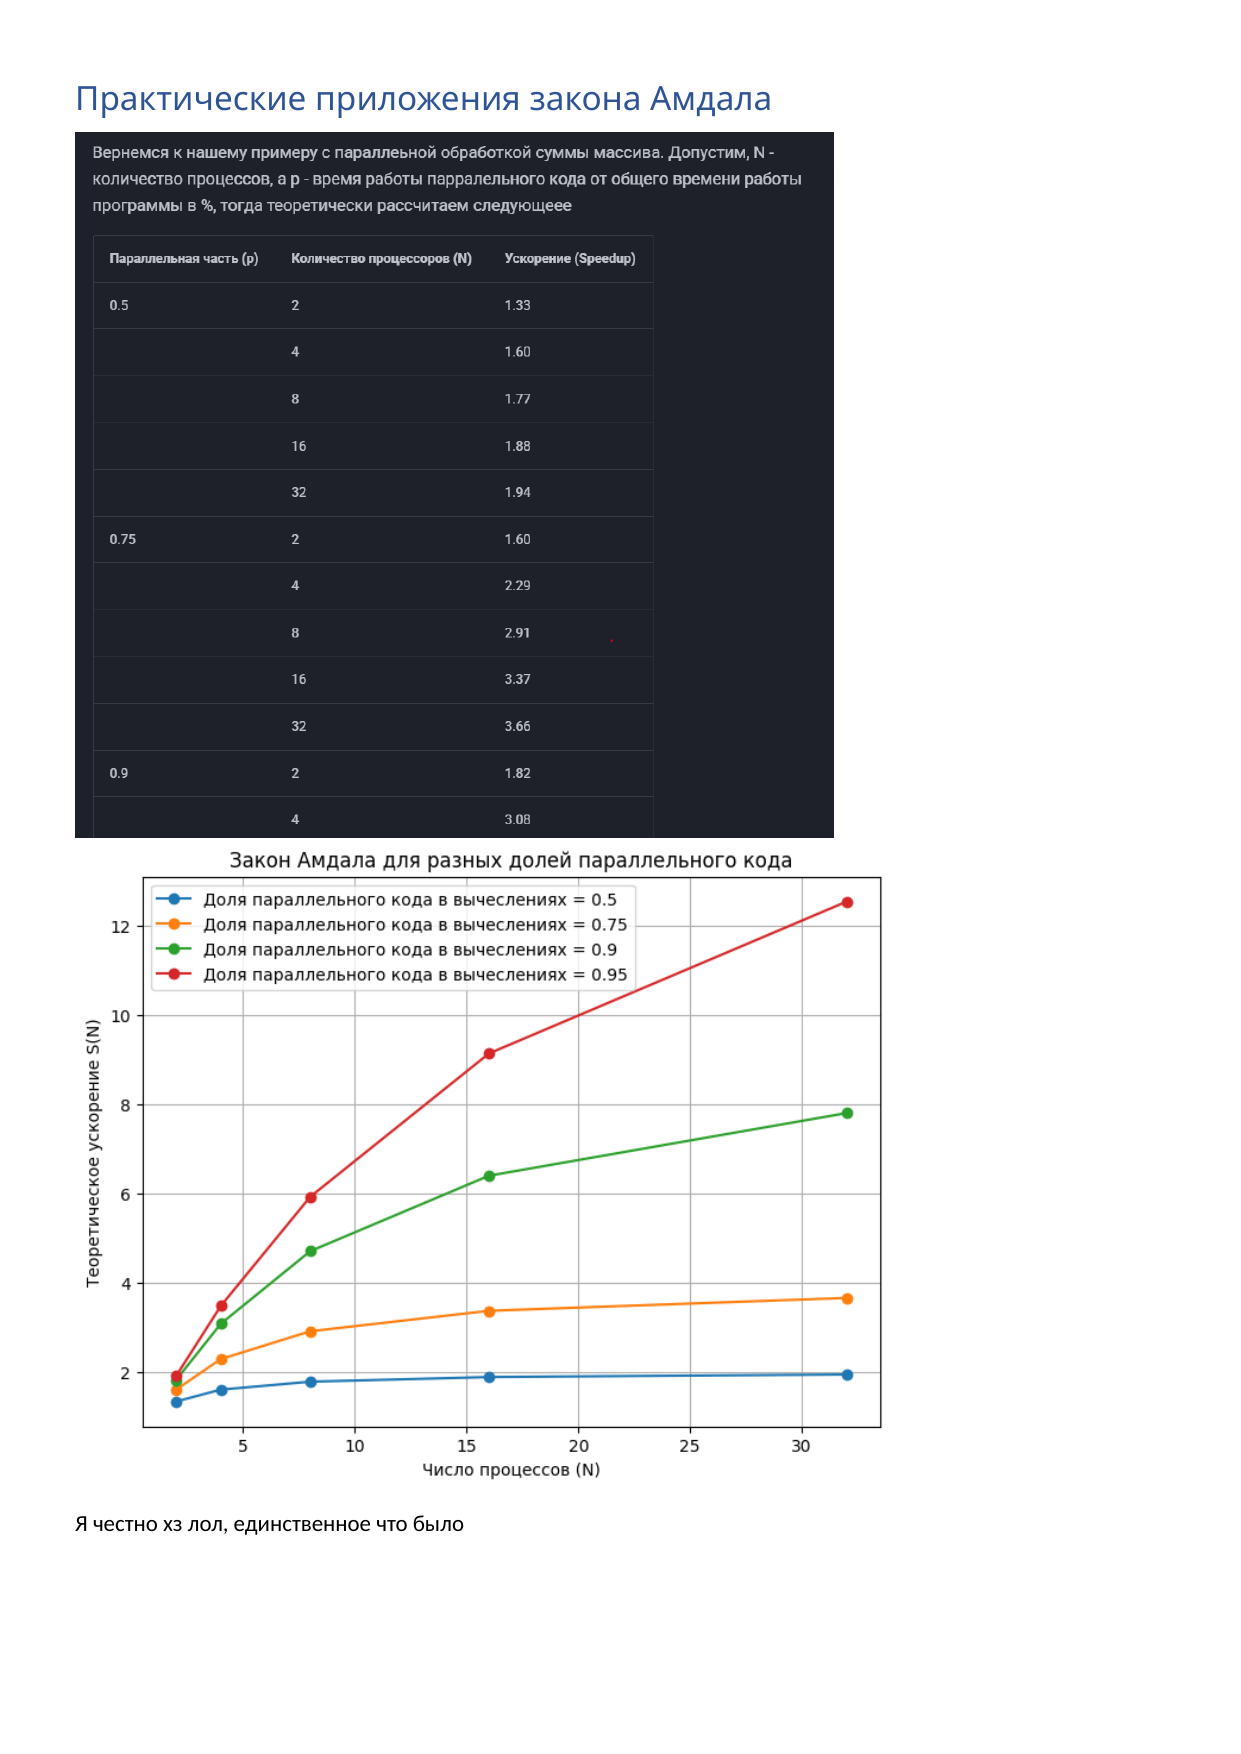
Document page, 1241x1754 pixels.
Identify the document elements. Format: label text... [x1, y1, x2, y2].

picture [75, 132, 834, 838]
picture [75, 839, 891, 1490]
subtitle Практические приложения закона Амдала [75, 75, 1165, 120]
text Я честно хз лол, единственное что было [75, 1509, 1165, 1537]
